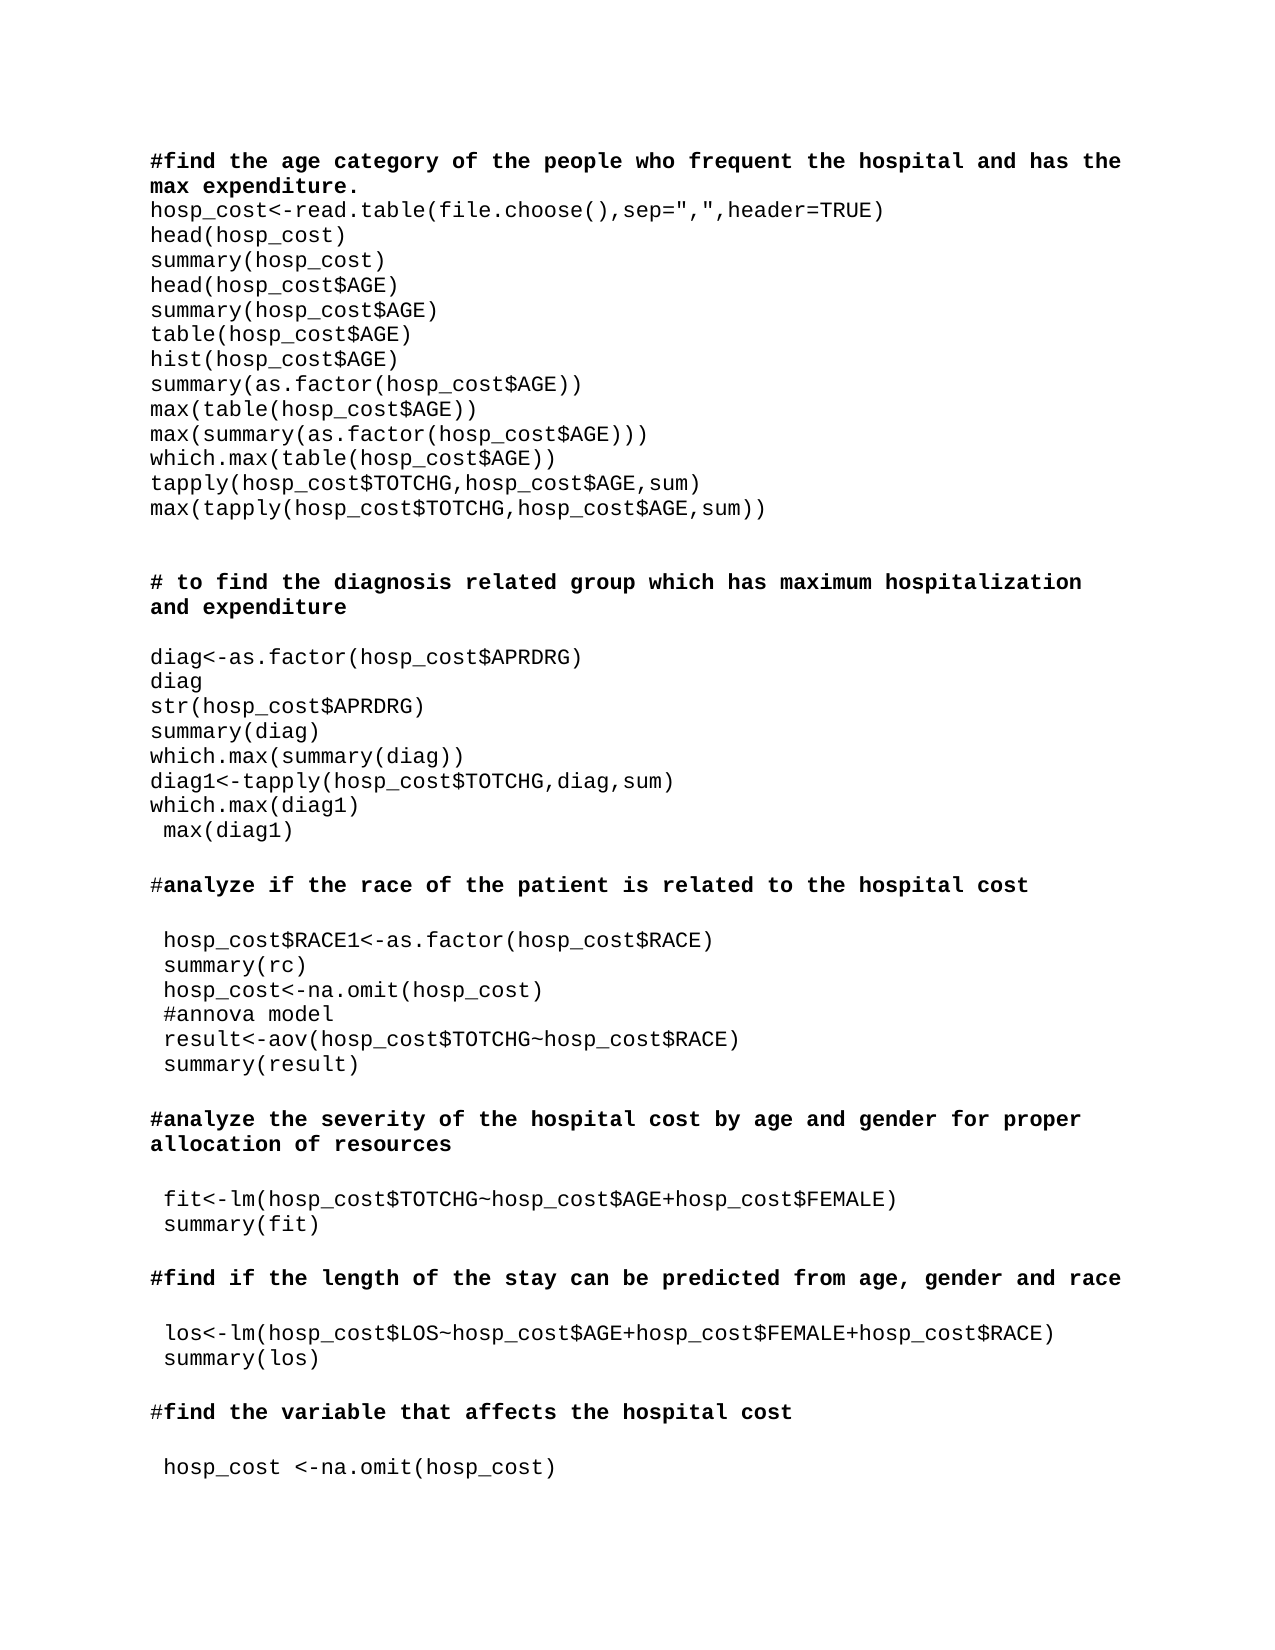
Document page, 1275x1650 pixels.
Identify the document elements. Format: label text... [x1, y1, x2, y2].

text tapply(hosp_cost$TOTCHG,hosp_cost$AGE,sum) [150, 472, 1125, 497]
text max(summary(as.factor(hosp_cost$AGE))) [150, 423, 1125, 447]
text which.max(summary(diag)) [150, 745, 1125, 770]
text table(hosp_cost$AGE) [150, 323, 1125, 348]
text summary(result) [150, 1053, 1125, 1078]
text hosp_cost$RACE1<-as.factor(hosp_cost$RACE) [150, 929, 1125, 954]
text summary(hosp_cost$AGE) [150, 299, 1125, 323]
text hist(hosp_cost$AGE) [150, 348, 1125, 373]
text fit<-lm(hosp_cost$TOTCHG~hosp_cost$AGE+hosp_cost$FEMALE) [150, 1188, 1125, 1213]
text which.max(diag1) [150, 794, 1125, 819]
text str(hosp_cost$APRDRG) [150, 695, 1125, 720]
text # to find the diagnosis related group which has maximum hospitalization and expenditure [150, 571, 1125, 621]
text summary(los) [150, 1347, 1125, 1371]
text #analyze the severity of the hospital cost by age and gender for proper allocation of resources [150, 1108, 1125, 1158]
text #analyze if the race of the patient is related to the hospital cost [150, 875, 1125, 899]
text summary(fit) [150, 1213, 1125, 1237]
text #find the age category of the people who frequent the hospital and has the max expenditure. [150, 150, 1125, 199]
text summary(as.factor(hosp_cost$AGE)) [150, 373, 1125, 398]
text los<-lm(hosp_cost$LOS~hosp_cost$AGE+hosp_cost$FEMALE+hosp_cost$RACE) [150, 1322, 1125, 1347]
text max(tapply(hosp_cost$TOTCHG,hosp_cost$AGE,sum)) [150, 497, 1125, 522]
text diag1<-tapply(hosp_cost$TOTCHG,diag,sum) [150, 770, 1125, 794]
text max(table(hosp_cost$AGE)) [150, 398, 1125, 423]
text head(hosp_cost$AGE) [150, 274, 1125, 299]
text which.max(table(hosp_cost$AGE)) [150, 447, 1125, 472]
text #annova model [150, 1004, 1125, 1028]
text diag<-as.factor(hosp_cost$APRDRG) [150, 646, 1125, 671]
text max(diag1) [150, 819, 1125, 844]
text diag [150, 671, 1125, 695]
text summary(diag) [150, 720, 1125, 745]
text summary(rc) [150, 954, 1125, 979]
text hosp_cost <-na.omit(hosp_cost) [150, 1456, 1125, 1481]
text summary(hosp_cost) [150, 249, 1125, 274]
text #find the variable that affects the hospital cost [150, 1401, 1125, 1426]
text hosp_cost<-read.table(file.choose(),sep=",",header=TRUE) [150, 199, 1125, 224]
text hosp_cost<-na.omit(hosp_cost) [150, 979, 1125, 1004]
text head(hosp_cost) [150, 224, 1125, 249]
text result<-aov(hosp_cost$TOTCHG~hosp_cost$RACE) [150, 1028, 1125, 1053]
text #find if the length of the stay can be predicted from age, gender and race [150, 1267, 1125, 1292]
